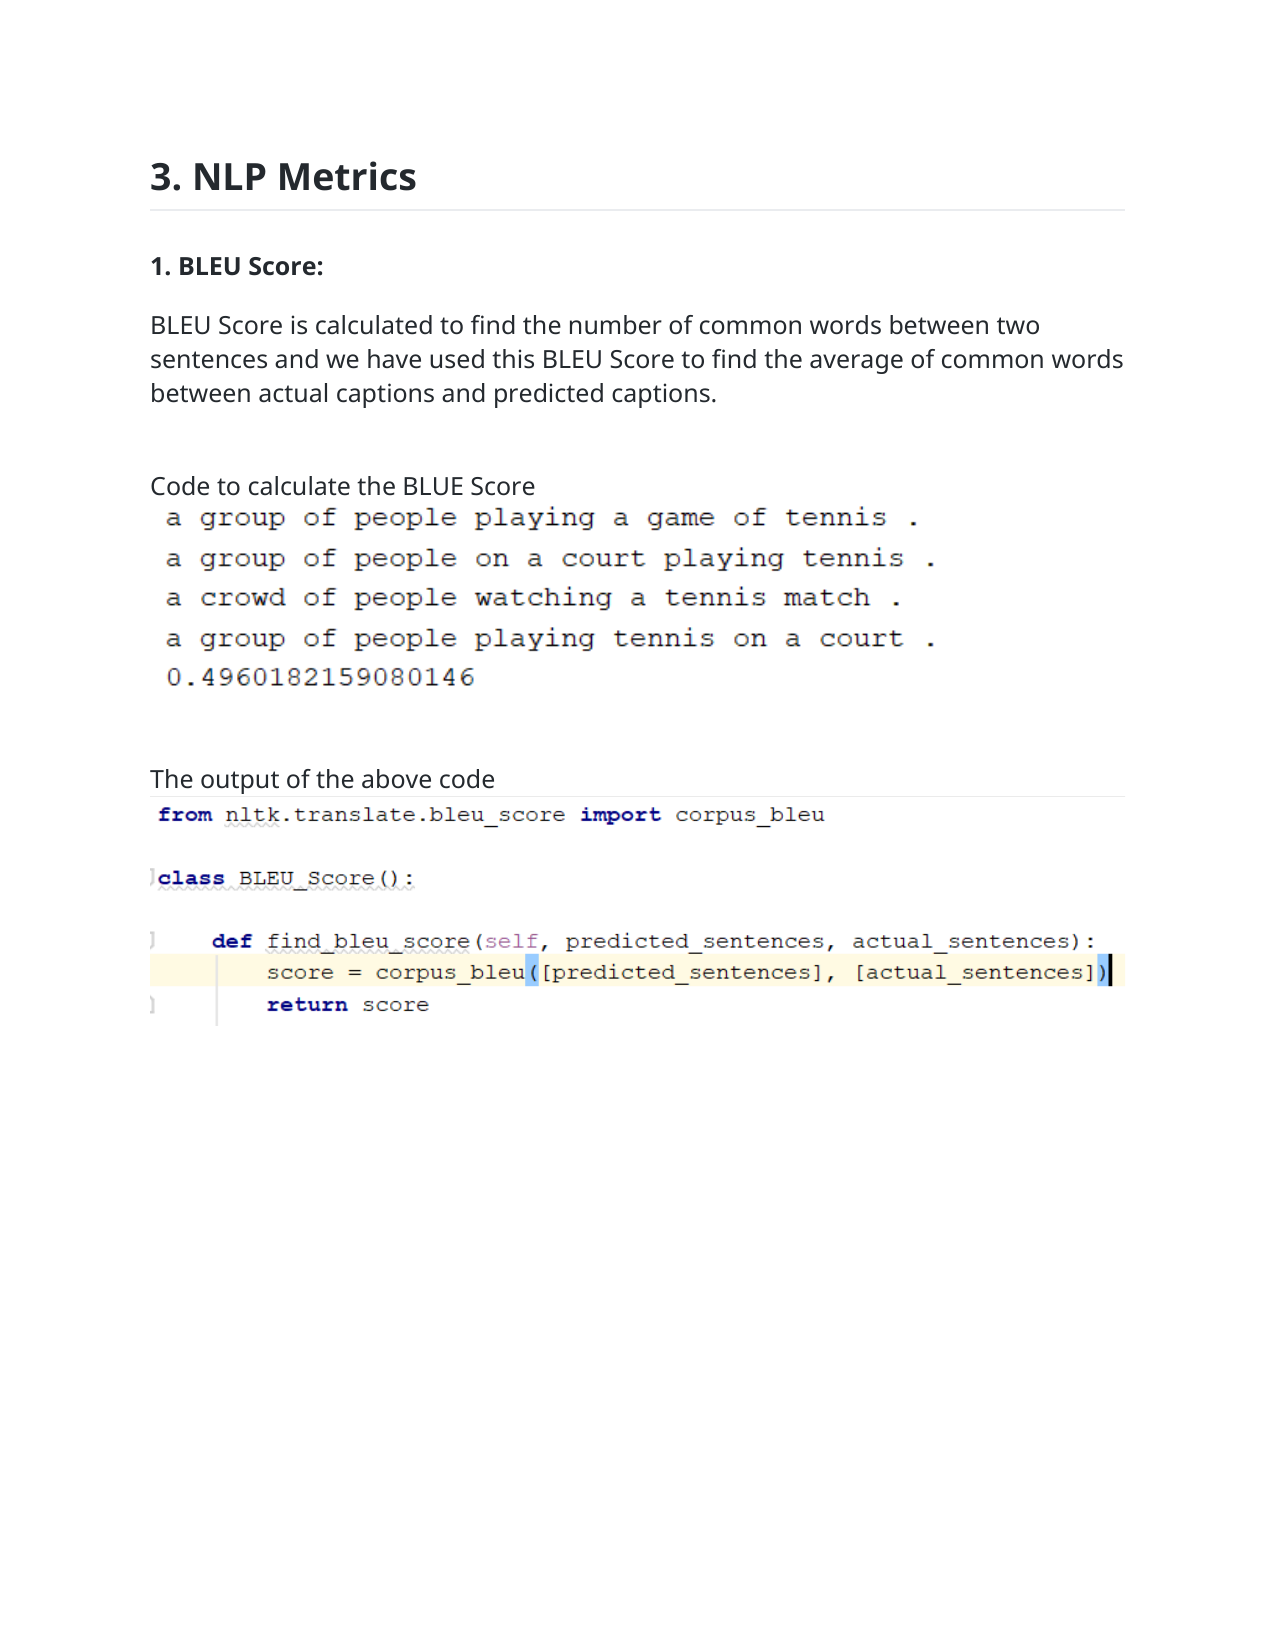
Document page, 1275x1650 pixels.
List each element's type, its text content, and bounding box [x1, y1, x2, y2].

text BLEU Score is calculated to find the number of common words between two sentences and we have used this BLEU Score to find the average of common words between actual captions and predicted captions. [150, 307, 1125, 410]
picture [150, 796, 1125, 1026]
picture [150, 502, 960, 703]
text 1. BLEU Score: [150, 248, 1125, 282]
text 3. NLP Metrics [150, 150, 1125, 209]
text The output of the above code [150, 728, 1125, 796]
